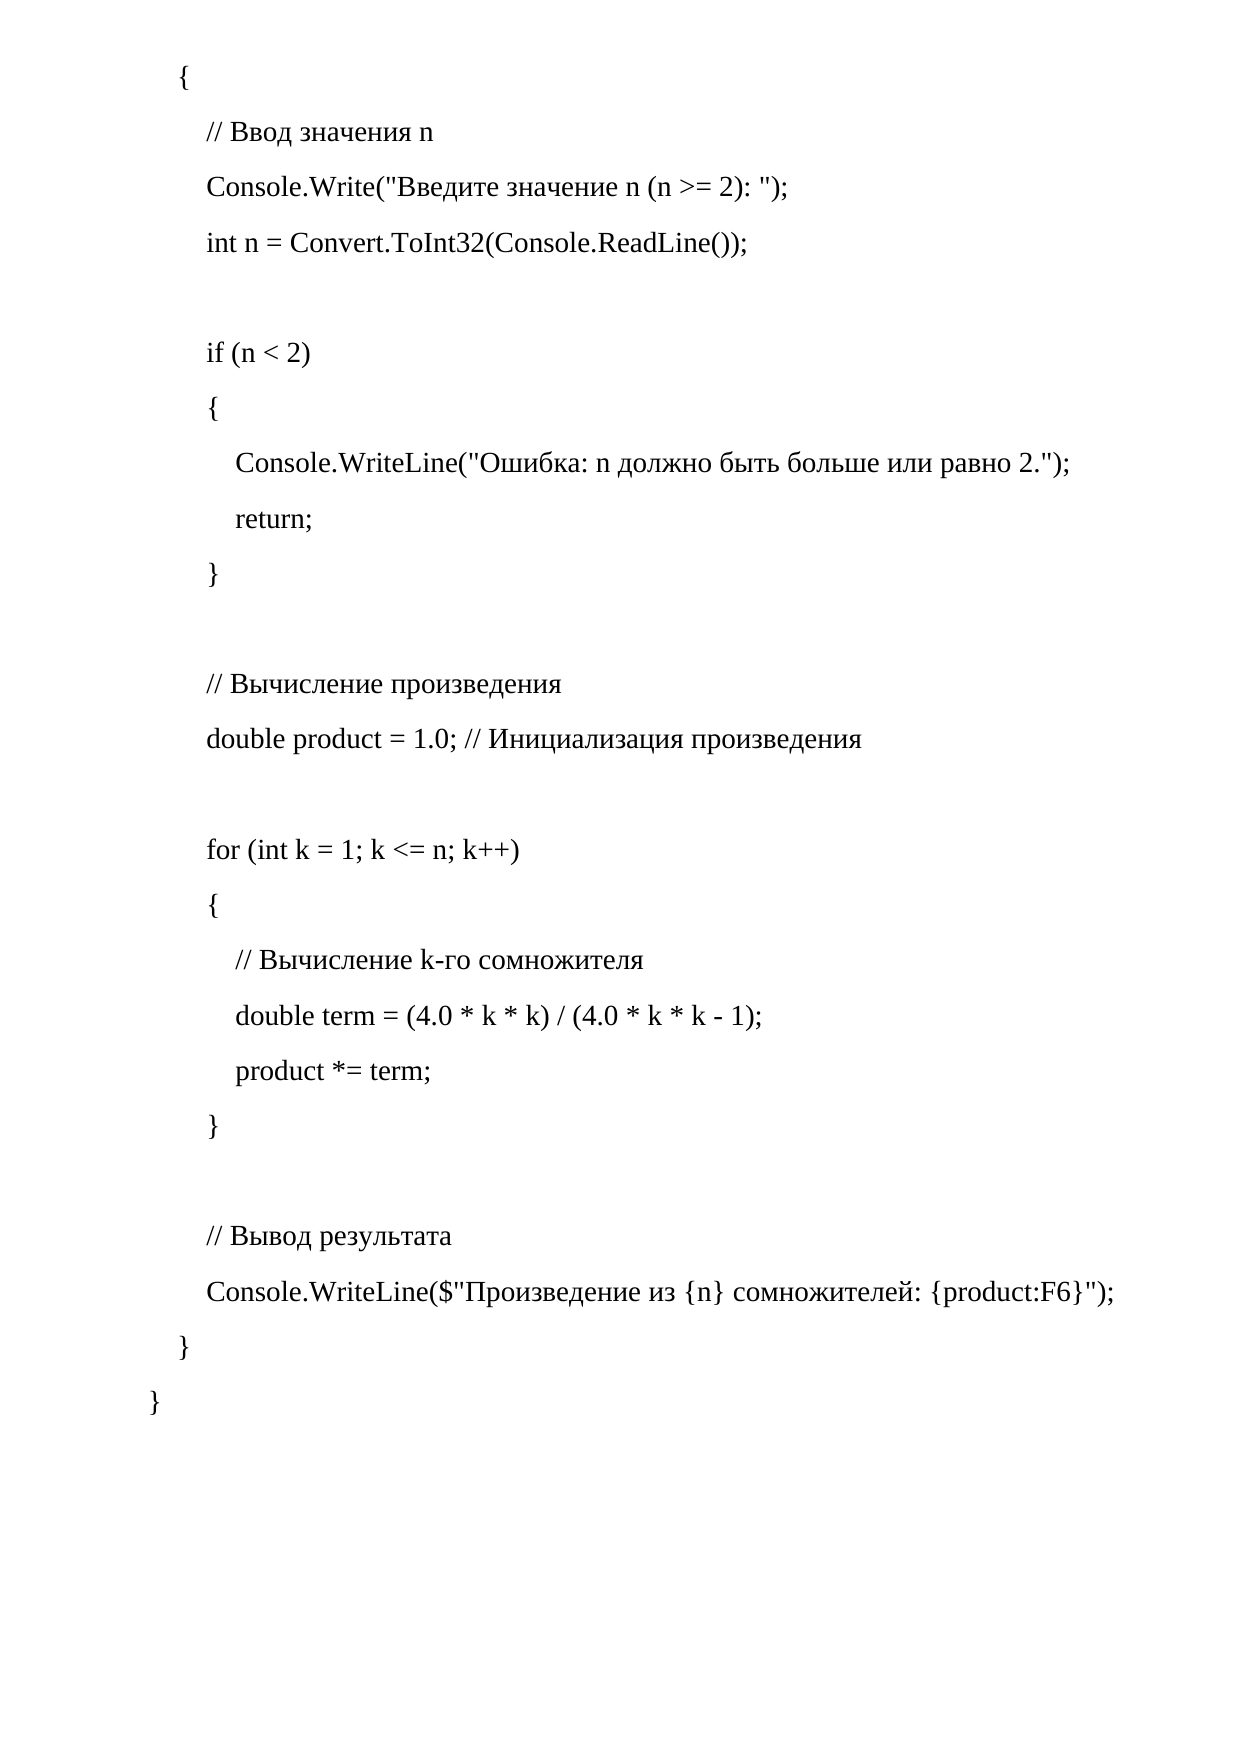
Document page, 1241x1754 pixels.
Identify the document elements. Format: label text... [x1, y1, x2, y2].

text // Вывод результата [148, 1218, 1169, 1252]
text { [148, 887, 1169, 921]
text } [148, 1384, 1169, 1418]
text // Вычисление произведения [148, 666, 1169, 700]
text } [148, 1108, 1169, 1142]
text Console.WriteLine($"Произведение из {n} сомножителей: {product:F6}"); [148, 1274, 1169, 1307]
text } [148, 1329, 1169, 1362]
text for (int k = 1; k <= n; k++) [148, 832, 1169, 866]
text { [148, 59, 1169, 93]
text // Ввод значения n [148, 114, 1169, 148]
text return; [148, 501, 1169, 534]
text // Вычисление k-го сомножителя [148, 942, 1169, 976]
text Console.Write("Введите значение n (n >= 2): "); [148, 169, 1169, 203]
text product *= term; [148, 1053, 1169, 1086]
text if (n < 2) [148, 335, 1169, 369]
text double term = (4.0 * k * k) / (4.0 * k * k - 1); [148, 998, 1169, 1031]
text int n = Convert.ToInt32(Console.ReadLine()); [148, 225, 1169, 258]
text Console.WriteLine("Ошибка: n должно быть больше или равно 2."); [148, 446, 1169, 479]
text { [148, 390, 1169, 424]
text } [148, 556, 1169, 589]
text double product = 1.0; // Инициализация произведения [148, 722, 1169, 755]
